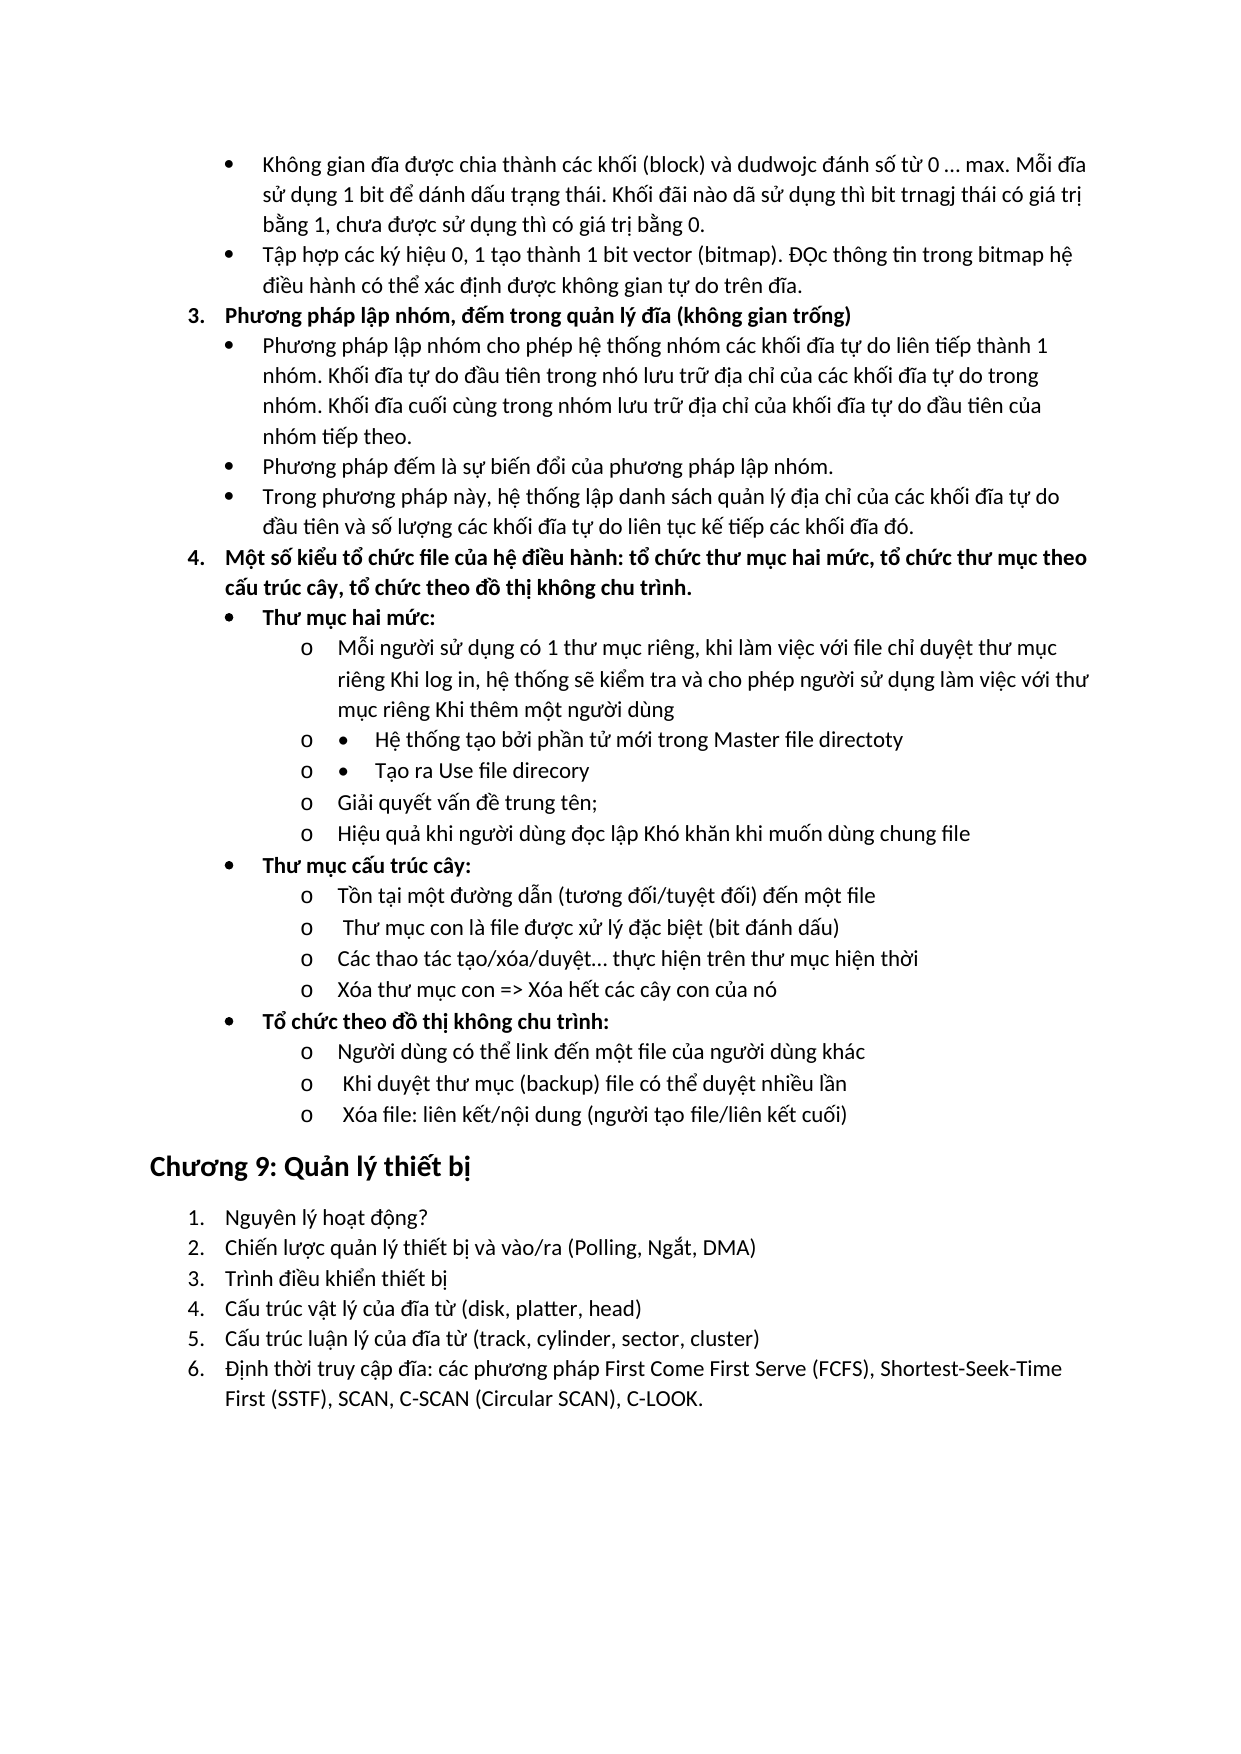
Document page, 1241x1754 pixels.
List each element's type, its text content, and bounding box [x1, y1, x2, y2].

list Định thời truy cập đĩa: các phương pháp First Come First Serve (FCFS), Shortest-Seek-Time First (SSTF), SCAN, C-SCAN (Circular SCAN), C-LOOK. [187, 1354, 1090, 1413]
list Thư mục cấu trúc cây: [225, 851, 1090, 879]
list Phương pháp đếm là sự biến đổi của phương pháp lập nhóm. [225, 452, 1090, 480]
list • Hệ thống tạo bởi phần tử mới trong Master file directoty [300, 725, 1090, 754]
list Mỗi người sử dụng có 1 thư mục riêng, khi làm việc với file chỉ duyệt thư mục riêng Khi log in, hệ thống sẽ kiểm tra và cho phép người sử dụng làm việc với thư mục riêng Khi thêm một người dùng [300, 633, 1090, 723]
list Phương pháp lập nhóm, đếm trong quản lý đĩa (không gian trống) [187, 301, 1090, 329]
list • Tạo ra Use file direcory [300, 757, 1090, 786]
list Người dùng có thể link đến một file của người dùng khác [300, 1037, 1090, 1066]
list Không gian đĩa được chia thành các khối (block) và dudwojc đánh số từ 0 … max. Mỗi đĩa sử dụng 1 bit để dánh dấu trạng thái. Khối đãi nào dã sử dụng thì bit trnagj thái có giá trị bằng 1, chưa được sử dụng thì có giá trị bằng 0. [225, 150, 1090, 238]
list Tổ chức theo đồ thị không chu trình: [225, 1007, 1090, 1035]
list Nguyên lý hoạt động? [187, 1203, 1090, 1231]
list Cấu trúc luận lý của đĩa từ (track, cylinder, sector, cluster) [187, 1324, 1090, 1352]
text Chương 9: Quản lý thiết bị [150, 1148, 1090, 1184]
list Các thao tác tạo/xóa/duyệt… thực hiện trên thư mục hiện thời [300, 944, 1090, 973]
list Tồn tại một đường dẫn (tương đối/tuyệt đối) đến một file [300, 881, 1090, 910]
list Xóa thư mục con => Xóa hết các cây con của nó [300, 976, 1090, 1005]
list Khi duyệt thư mục (backup) file có thể duyệt nhiều lần [300, 1069, 1090, 1098]
list Hiệu quả khi người dùng đọc lập Khó khăn khi muốn dùng chung file [300, 819, 1090, 849]
list Thư mục con là file được xử lý đặc biệt (bit đánh dấu) [300, 913, 1090, 942]
list Cấu trúc vật lý của đĩa từ (disk, platter, head) [187, 1294, 1090, 1322]
list Chiến lược quản lý thiết bị và vào/ra (Polling, Ngắt, DMA) [187, 1233, 1090, 1262]
list Một số kiểu tổ chức file của hệ điều hành: tổ chức thư mục hai mức, tổ chức thư mục theo cấu trúc cây, tổ chức theo đồ thị không chu trình. [187, 543, 1090, 601]
list Trong phương pháp này, hệ thống lập danh sách quản lý địa chỉ của các khối đĩa tự do đầu tiên và số lượng các khối đĩa tự do liên tục kế tiếp các khối đĩa đó. [225, 482, 1090, 541]
list Giải quyết vấn đề trung tên; [300, 788, 1090, 817]
list Xóa file: liên kết/nội dung (người tạo file/liên kết cuối) [300, 1100, 1090, 1129]
list Thư mục hai mức: [225, 603, 1090, 631]
list Phương pháp lập nhóm cho phép hệ thống nhóm các khối đĩa tự do liên tiếp thành 1 nhóm. Khối đĩa tự do đầu tiên trong nhó lưu trữ địa chỉ của các khối đĩa tự do trong nhóm. Khối đĩa cuối cùng trong nhóm lưu trữ địa chỉ của khối đĩa tự do đầu tiên của nhóm tiếp theo. [225, 331, 1090, 450]
list Tập hợp các ký hiệu 0, 1 tạo thành 1 bit vector (bitmap). ĐỌc thông tin trong bitmap hệ điều hành có thể xác định được không gian tự do trên đĩa. [225, 241, 1090, 299]
list Trình điều khiển thiết bị [187, 1264, 1090, 1292]
